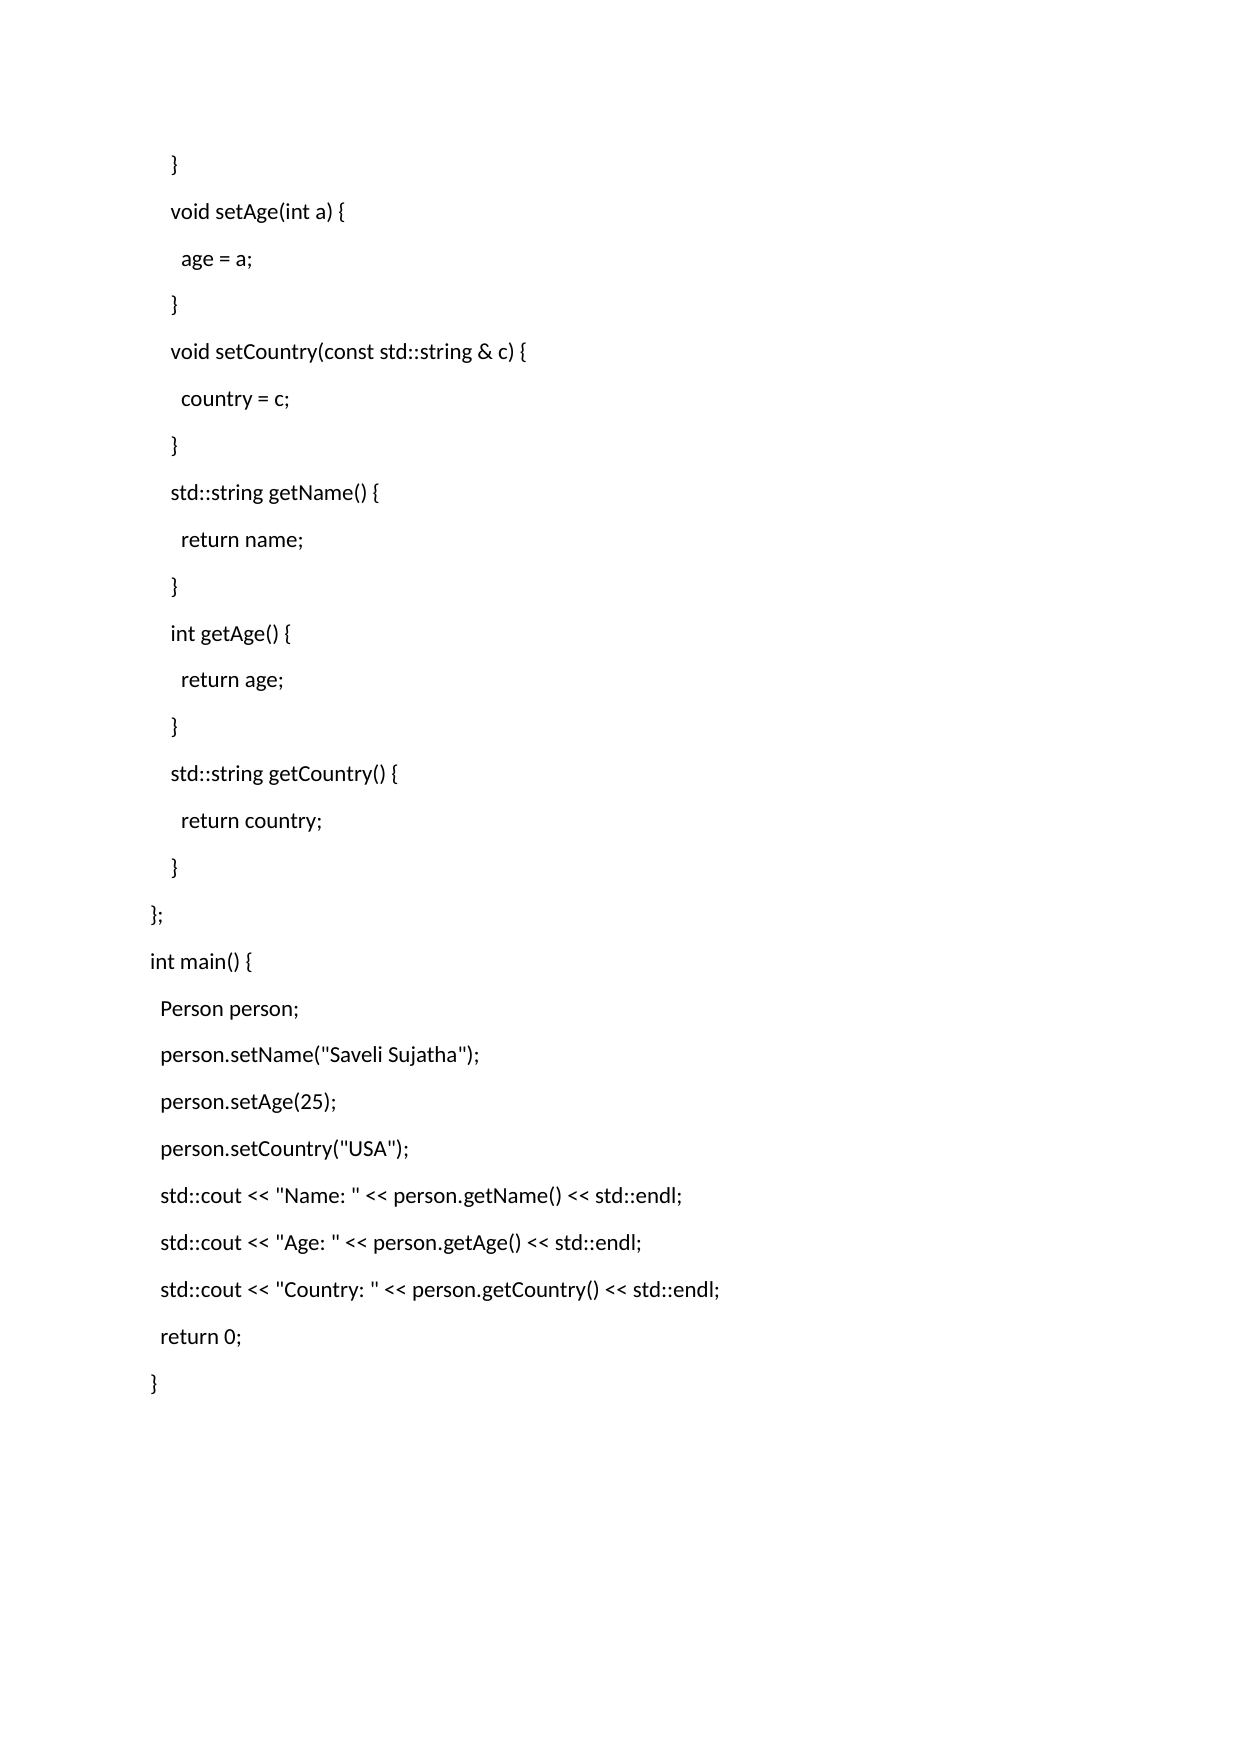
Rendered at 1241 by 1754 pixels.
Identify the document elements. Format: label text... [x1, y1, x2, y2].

text } [150, 712, 1090, 741]
text std::cout << "Age: " << person.getAge() << std::endl; [150, 1228, 1090, 1256]
text } [150, 572, 1090, 600]
text return 0; [150, 1322, 1090, 1350]
text } [150, 431, 1090, 459]
text std::cout << "Country: " << person.getCountry() << std::endl; [150, 1275, 1090, 1303]
text person.setCountry("USA"); [150, 1134, 1090, 1162]
text std::string getName() { [150, 478, 1090, 506]
text person.setAge(25); [150, 1087, 1090, 1116]
text age = a; [150, 244, 1090, 272]
text } [150, 291, 1090, 319]
text return country; [150, 806, 1090, 834]
text int main() { [150, 947, 1090, 975]
text void setAge(int a) { [150, 197, 1090, 225]
text }; [150, 900, 1090, 928]
text std::cout << "Name: " << person.getName() << std::endl; [150, 1181, 1090, 1209]
text } [150, 1369, 1090, 1397]
text void setCountry(const std::string & c) { [150, 337, 1090, 366]
text int getAge() { [150, 619, 1090, 647]
text return name; [150, 525, 1090, 553]
text country = c; [150, 384, 1090, 412]
text } [150, 150, 1090, 178]
text return age; [150, 666, 1090, 694]
text Person person; [150, 994, 1090, 1022]
text person.setName("Saveli Sujatha"); [150, 1041, 1090, 1069]
text std::string getCountry() { [150, 759, 1090, 787]
text } [150, 853, 1090, 881]
